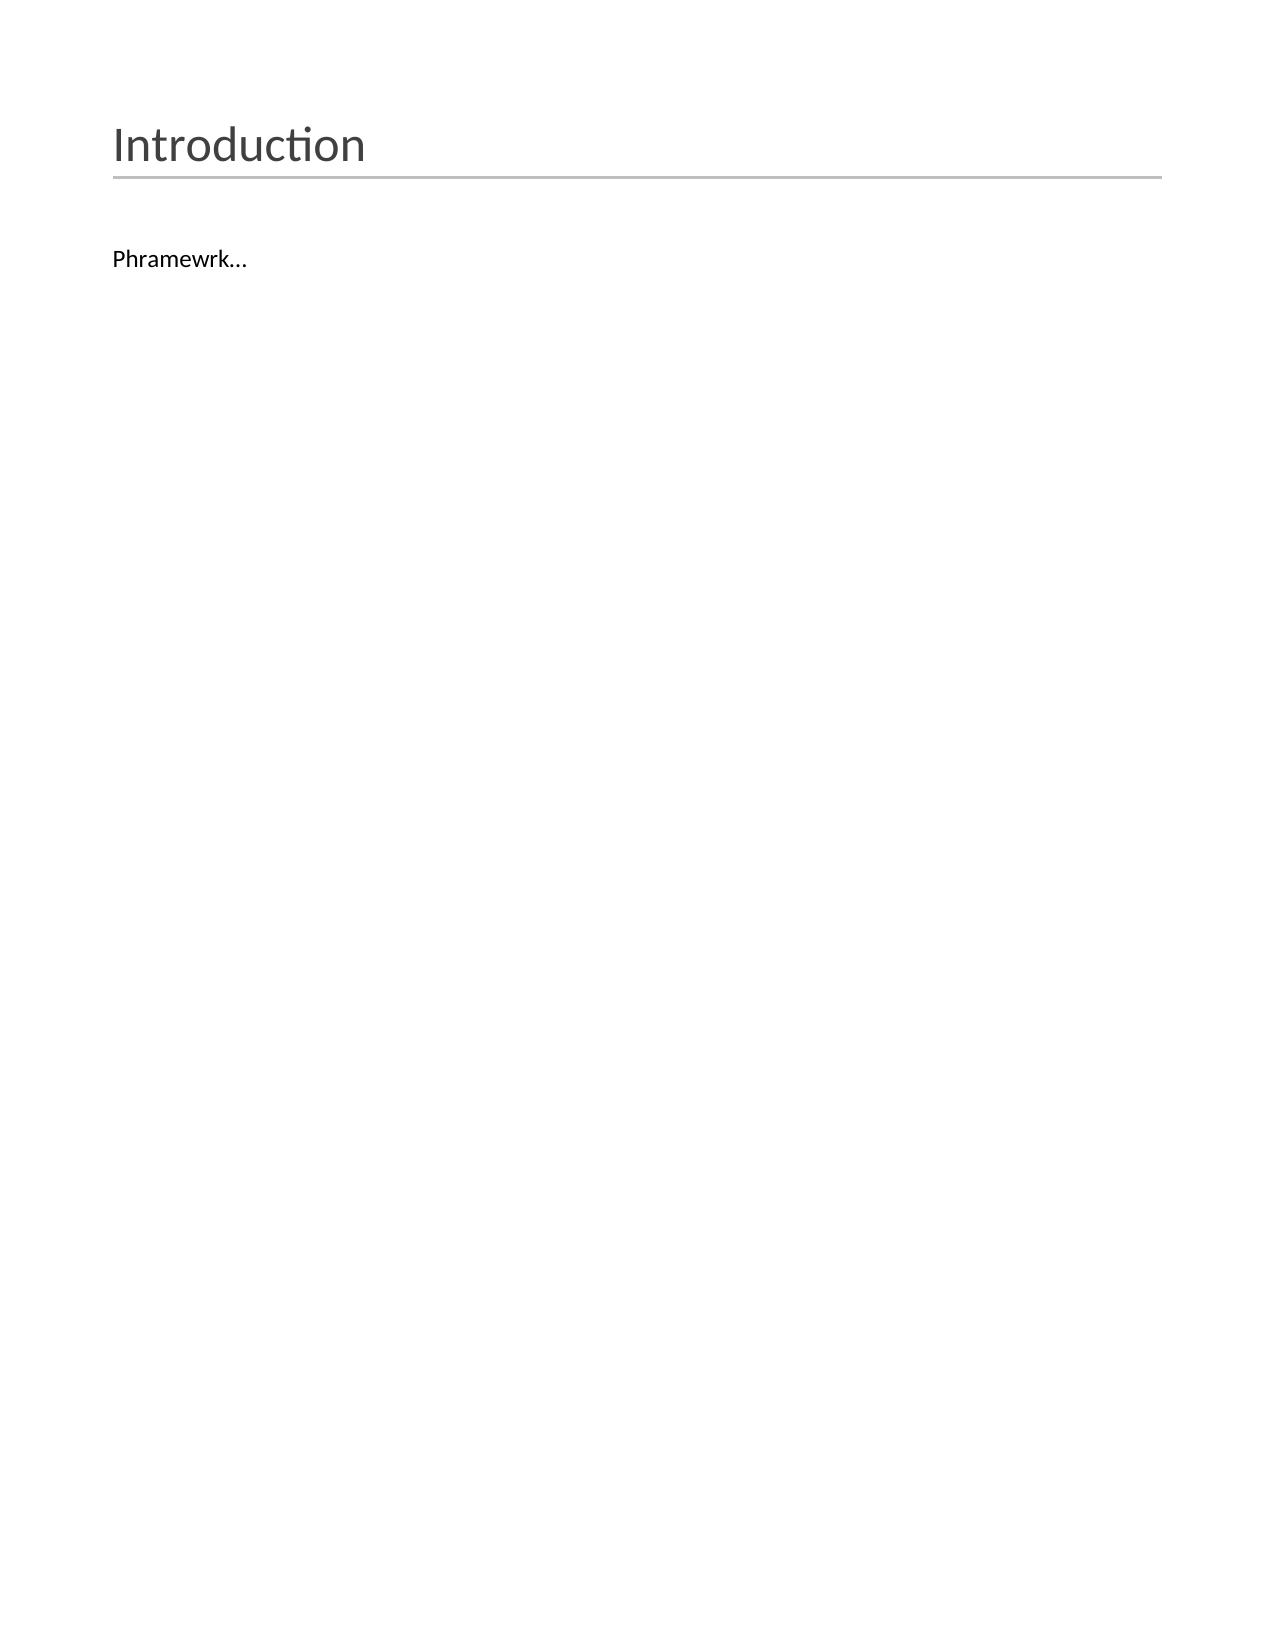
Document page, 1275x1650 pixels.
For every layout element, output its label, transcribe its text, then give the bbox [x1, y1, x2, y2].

text Phramewrk… [112, 238, 1162, 275]
text Introduction [112, 112, 1162, 179]
